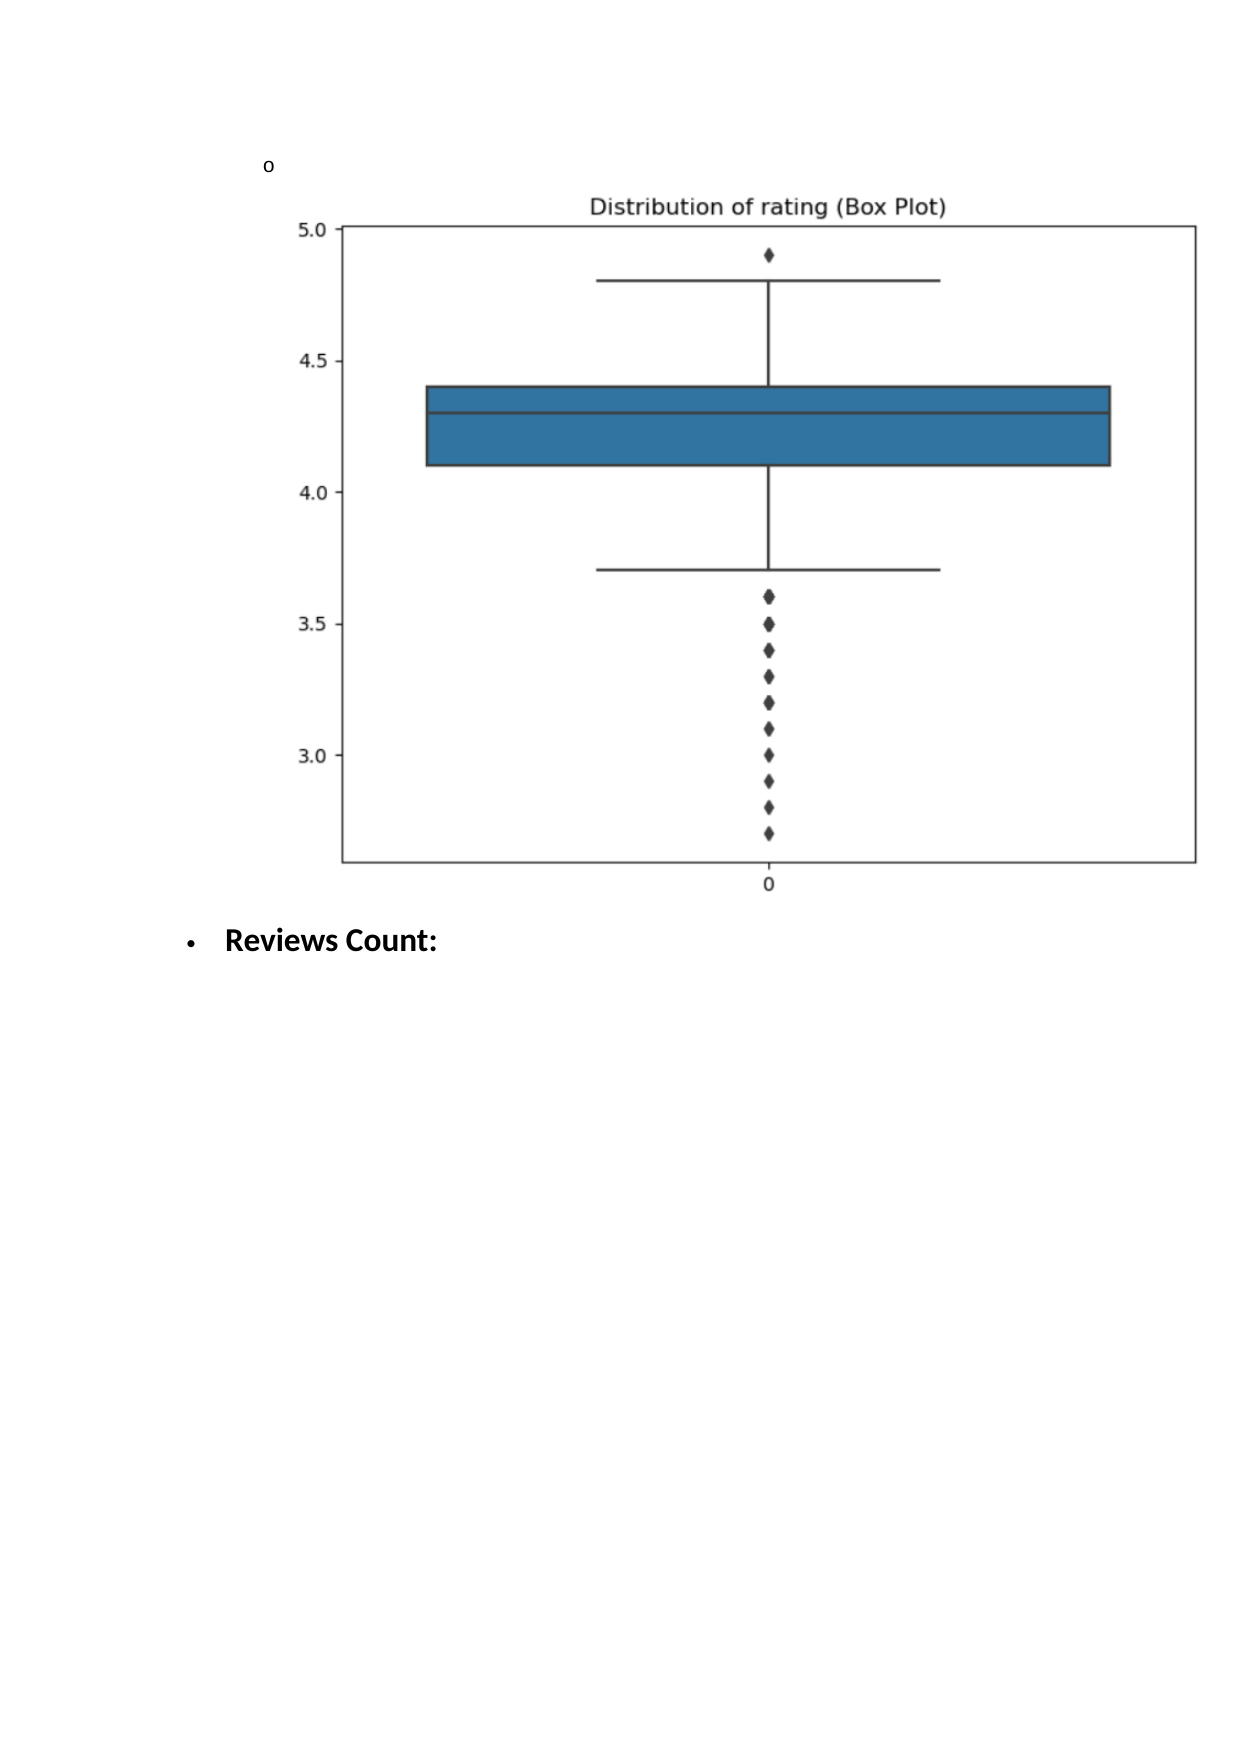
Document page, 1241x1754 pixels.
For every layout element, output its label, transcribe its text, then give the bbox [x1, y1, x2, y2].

picture [262, 180, 1203, 900]
list Reviews Count: [187, 919, 1090, 959]
